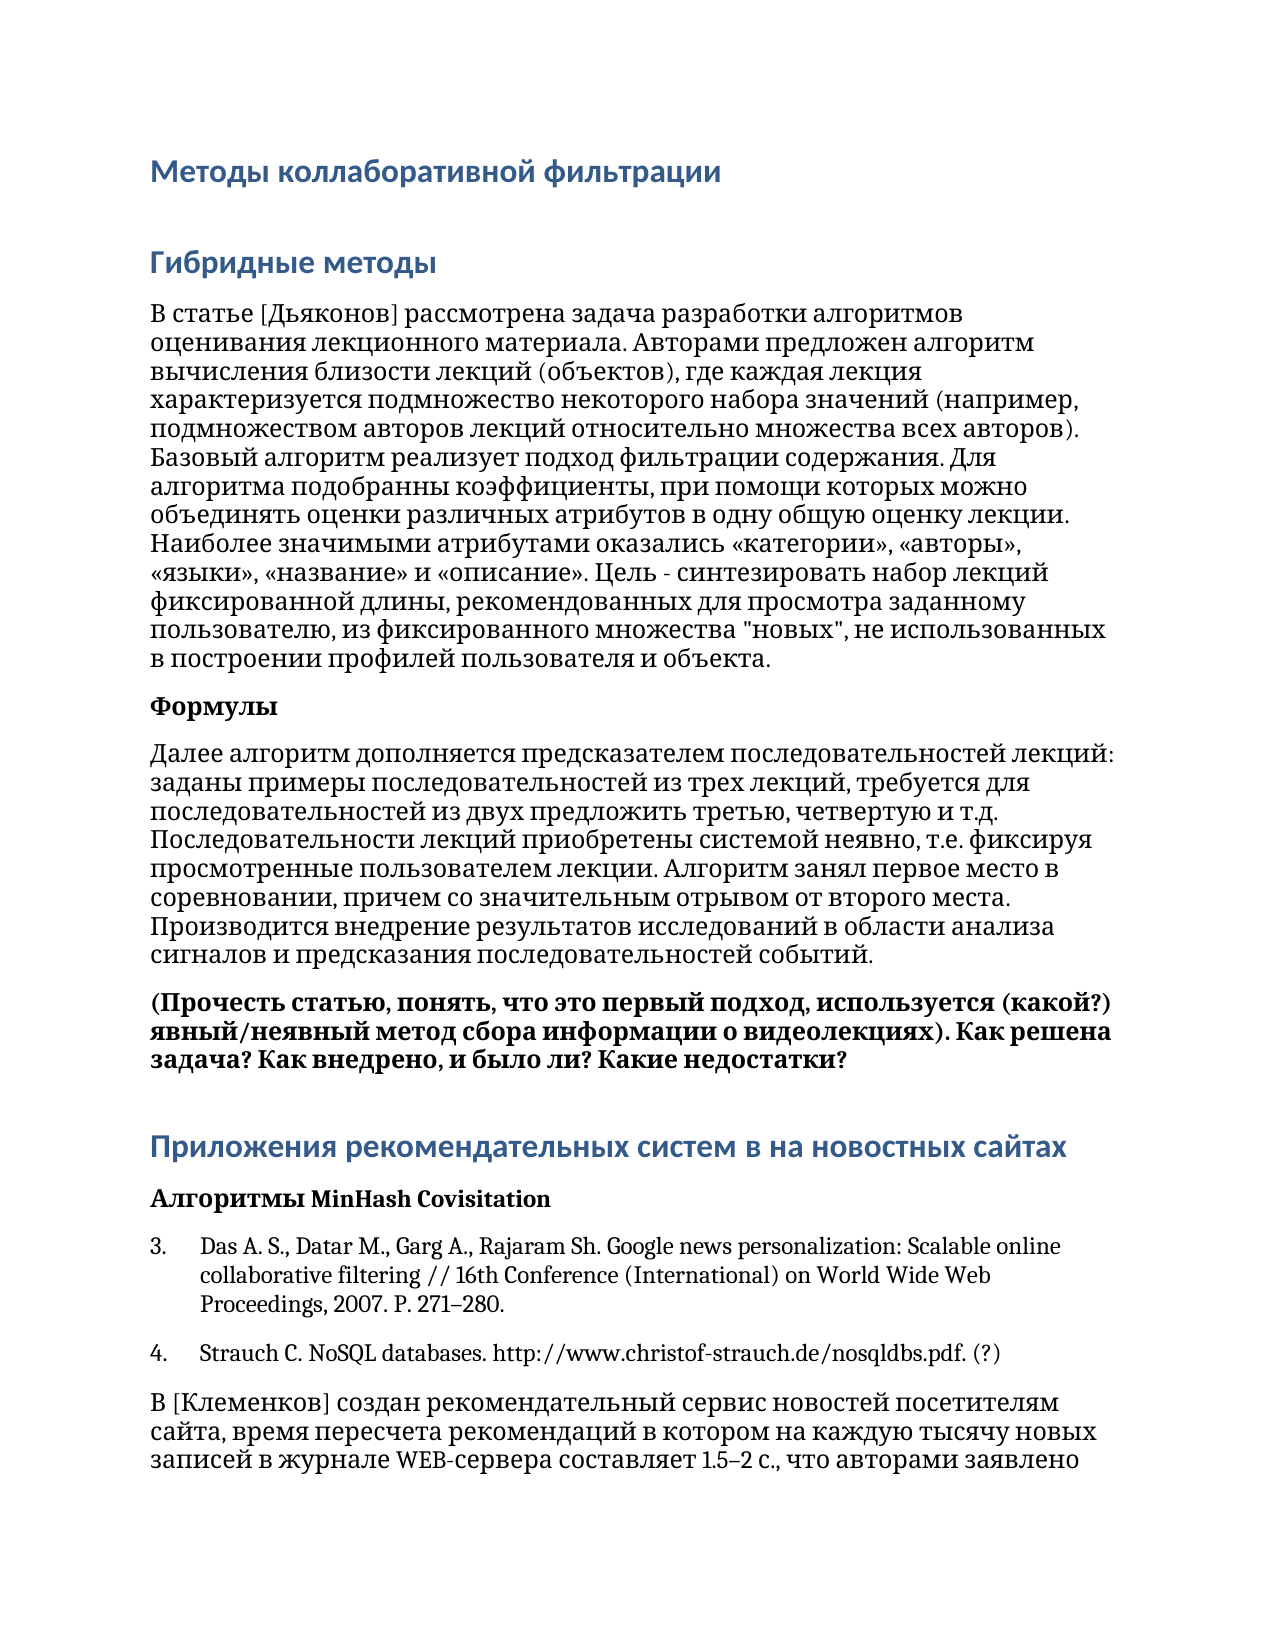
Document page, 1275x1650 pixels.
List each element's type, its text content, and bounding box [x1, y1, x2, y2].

text Далее алгоритм дополняется предсказателем последовательностей лекций: заданы примеры последовательностей из трех лекций, требуется для последовательностей из двух предложить третью, четвертую и т.д. Последовательности лекций приобретены системой неявно, т.е. фиксируя просмотренные пользователем лекции. Алгоритм занял первое место в соревновании, причем со значительным отрывом от второго места. Производится внедрение результатов исследований в области анализа сигналов и предсказания последовательностей событий. [150, 740, 1125, 970]
text Формулы [150, 693, 1125, 721]
text Алгоритмы MinHash Covisitation [150, 1185, 1125, 1213]
text (Прочесть статью, понять, что это первый подход, используется (какой?) явный/неявный метод сбора информации о видеолекциях). Как решена задача? Как внедрено, и было ли? Какие недостатки? [150, 989, 1125, 1075]
list Strauch C. NoSQL databases. http://www.christof-strauch.de/nosqldbs.pdf. (?) [150, 1339, 1125, 1368]
subtitle Приложения рекомендательных систем в на новостных сайтах [150, 1125, 1125, 1166]
subtitle Гибридные методы [150, 241, 1125, 281]
text В статье [Дьяконов] рассмотрена задача разработки алгоритмов оценивания лекционного материала. Авторами предложен алгоритм вычисления близости лекций (объектов), где каждая лекция характеризуется подмножество некоторого набора значений (например, подмножеством авторов лекций относительно множества всех авторов). Базовый алгоритм реализует подход фильтрации содержания. Для алгоритма подобранны коэффициенты, при помощи которых можно объединять оценки различных атрибутов в одну общую оценку лекции. Наиболее значимыми атрибутами оказались «категории», «авторы», «языки», «название» и «описание». Цель - синтезировать набор лекций фиксированной длины, рекомендованных для просмотра заданному пользователю, из фиксированного множества "новых", не использованных в построении профилей пользователя и объекта. [150, 300, 1125, 674]
list Das A. S., Datar M., Garg A., Rajaram Sh. Google news personalization: Scalable online collaborative filtering // 16th Conference (International) on World Wide Web Proceedings, 2007. P. 271–280. [150, 1232, 1125, 1318]
subtitle Методы коллаборативной фильтрации [150, 150, 1125, 191]
